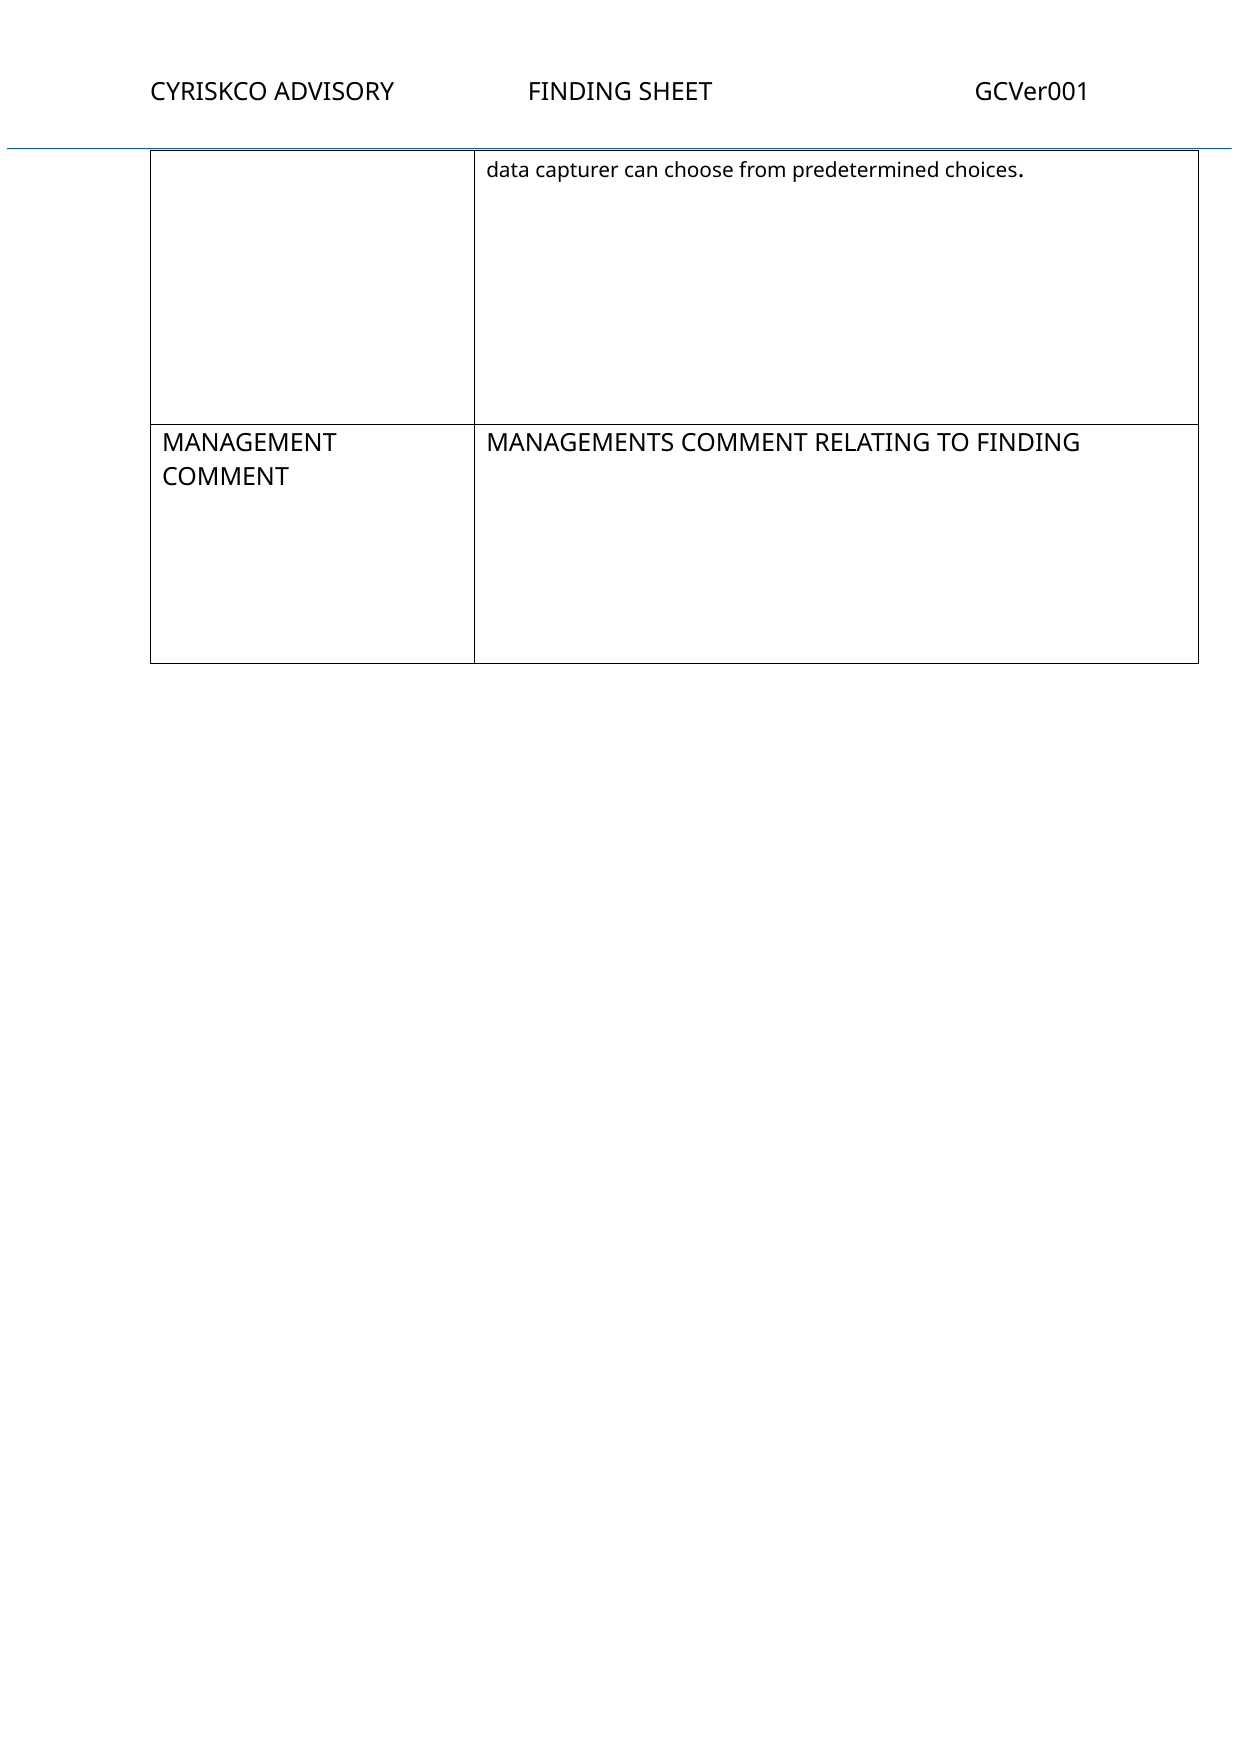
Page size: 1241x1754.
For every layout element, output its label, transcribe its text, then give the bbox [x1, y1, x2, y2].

table_cell MANAGEMENTS COMMENT RELATING TO FINDING [475, 425, 1198, 663]
table_cell MANAGEMENT COMMENT [151, 425, 474, 663]
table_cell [151, 151, 474, 423]
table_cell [475, 151, 1198, 423]
